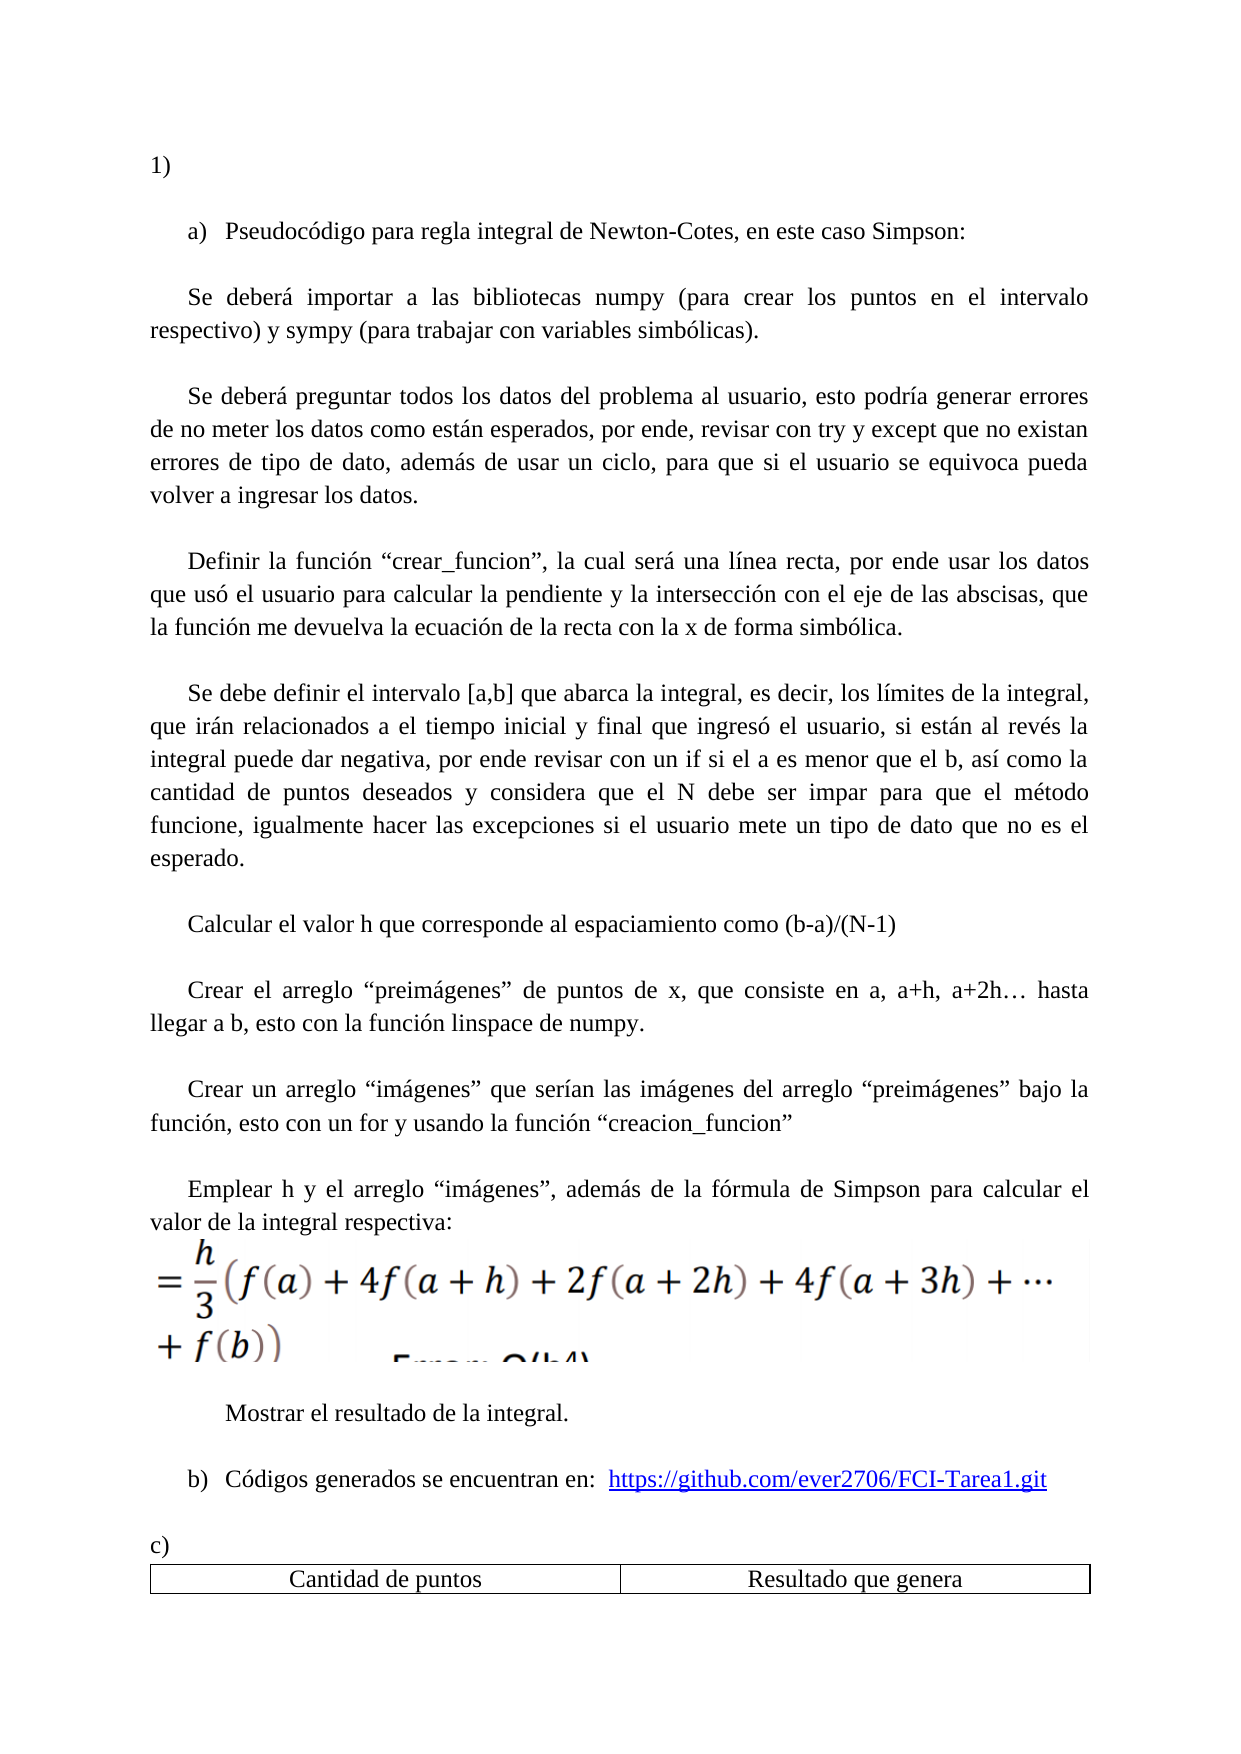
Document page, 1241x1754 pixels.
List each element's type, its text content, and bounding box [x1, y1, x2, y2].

text Se debe definir el intervalo [a,b] que abarca la integral, es decir, los límites de la integral, que irán relacionados a el tiempo inicial y final que ingresó el usuario, si están al revés la integral puede dar negativa, por ende revisar con un if si el a es menor que el b, así como la cantidad de puntos deseados y considera que el N debe ser impar para que el método funcione, igualmente hacer las excepciones si el usuario mete un tipo de dato que no es el esperado. [150, 678, 1090, 872]
list Códigos generados se encuentran en: https://github.com/ever2706/FCI-Tarea1.git [187, 1464, 1090, 1493]
text Emplear h y el arreglo “imágenes”, además de la fórmula de Simpson para calcular el valor de la integral respectiva [150, 1174, 1090, 1235]
picture [150, 1239, 1090, 1362]
table_header Cantidad de puntos [151, 1565, 620, 1593]
text c) [150, 1531, 1090, 1559]
text Se deberá importar a las bibliotecas numpy (para crear los puntos en el intervalo respectivo) y sympy (para trabajar con variables simbólicas). [150, 282, 1090, 344]
text Crear un arreglo “imágenes” que serían las imágenes del arreglo “preimágenes” bajo la función, esto con un for y usando la función “creacion_funcion” [150, 1074, 1090, 1136]
text 1) [150, 150, 1090, 179]
text Definir la función “crear_funcion”, la cual será una línea recta, por ende usar los datos que usó el usuario para calcular la pendiente y la intersección con el eje de las abscisas, que la función me devuelva la ecuación de la recta con la x de forma simbólica. [150, 546, 1090, 641]
table_header Resultado que genera [621, 1565, 1089, 1593]
list Pseudocódigo para regla integral de Newton-Cotes, en este caso Simpson: [187, 216, 1090, 245]
text Se deberá preguntar todos los datos del problema al usuario, esto podría generar errores de no meter los datos como están esperados, por ende, revisar con try y except que no existan errores de tipo de dato, además de usar un ciclo, para que si el usuario se equivoca pueda volver a ingresar los datos. [150, 381, 1090, 509]
text Calcular el valor h que corresponde al espaciamiento como (b-a)/(N-1) [150, 909, 1090, 938]
text Crear el arreglo “preimágenes” de puntos de x, que consiste en a, a+h, a+2h… hasta llegar a b, esto con la función linspace de numpy. [150, 976, 1090, 1037]
text Mostrar el resultado de la integral. [150, 1398, 1090, 1427]
